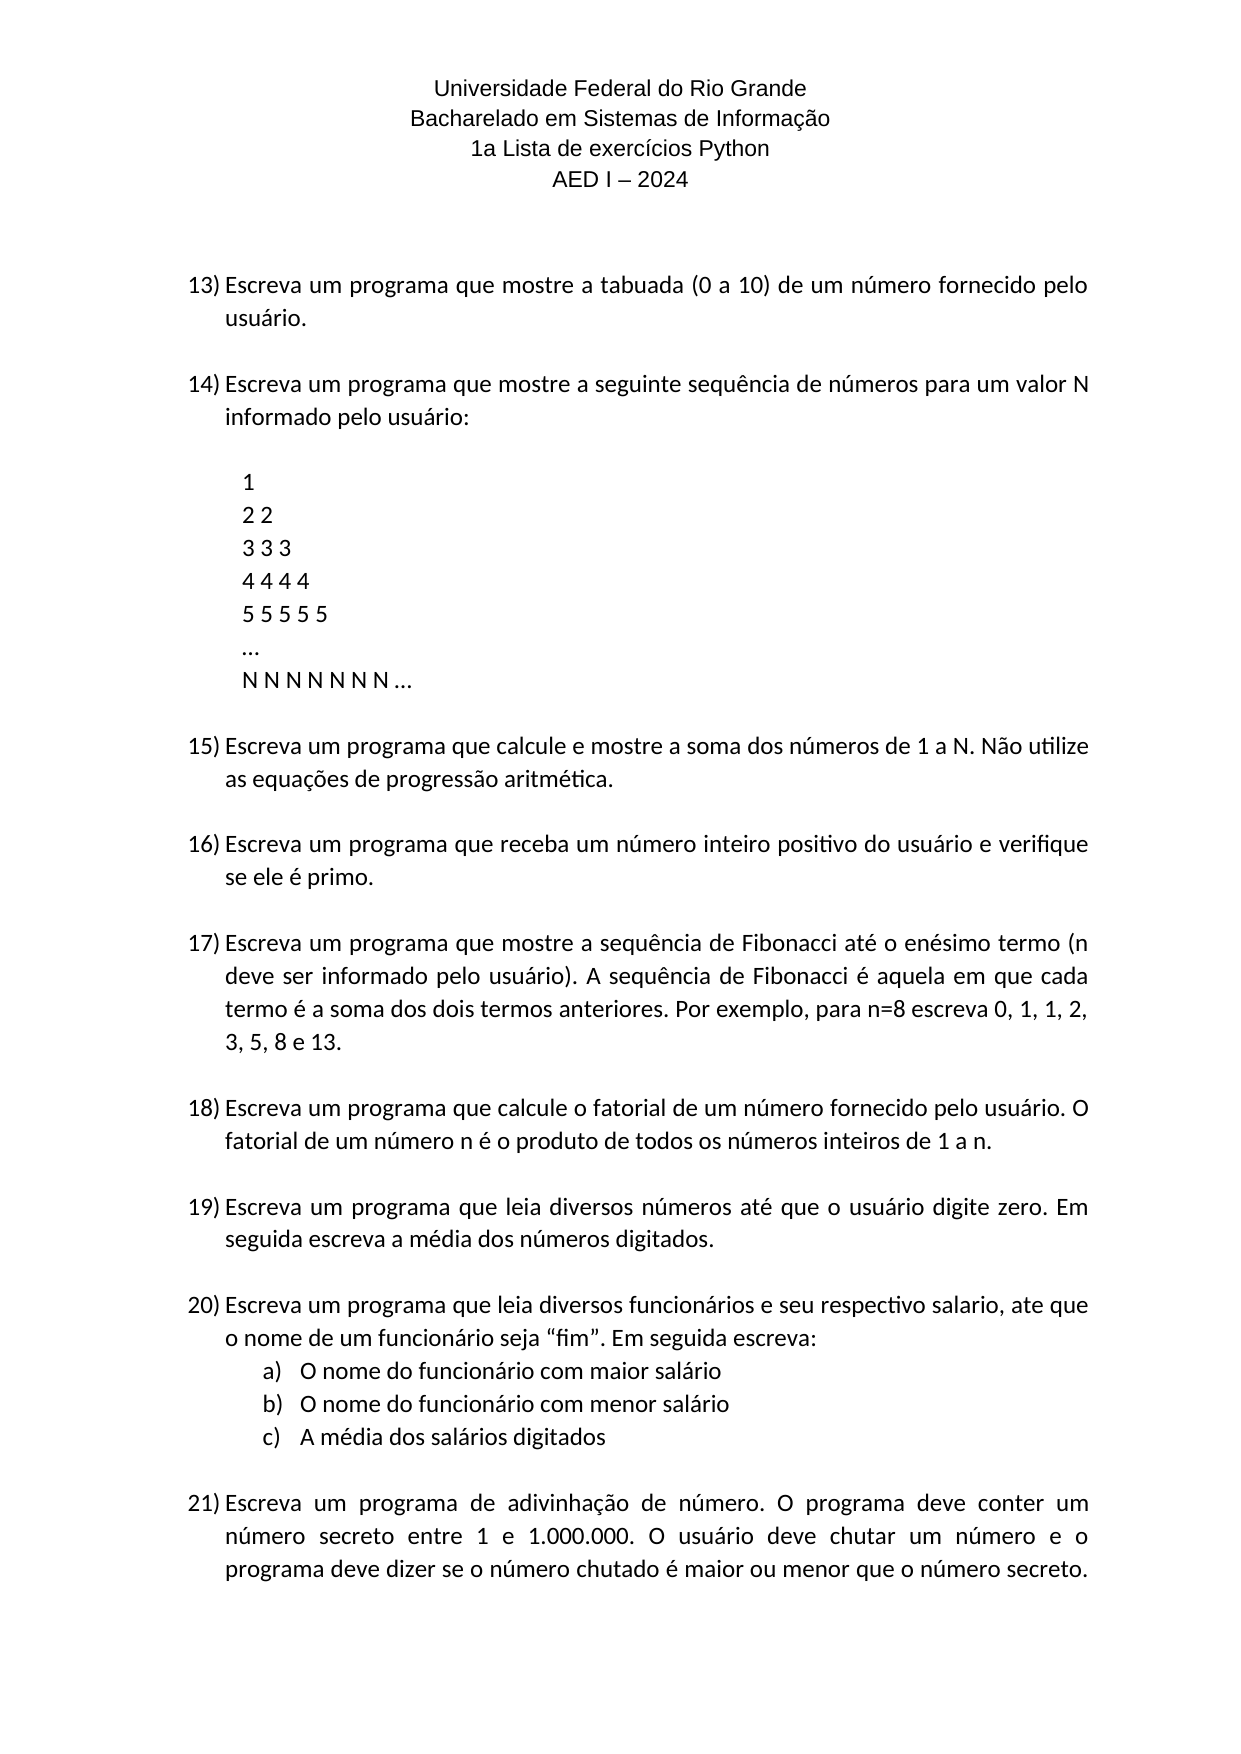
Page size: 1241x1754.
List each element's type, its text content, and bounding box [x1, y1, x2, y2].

text 5 5 5 5 5 [225, 598, 1090, 629]
text 1 [225, 467, 1090, 497]
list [187, 1487, 1090, 1583]
text N N N N N N N … [225, 664, 1090, 694]
list Escreva um programa que leia diversos números até que o usuário digite zero. Em seguida escreva a média dos números digitados. [187, 1191, 1090, 1254]
list Escreva um programa que mostre a sequência de Fibonacci até o enésimo termo (n deve ser informado pelo usuário). A sequência de Fibonacci é aquela em que cada termo é a soma dos dois termos anteriores. Por exemplo, para n=8 escreva 0, 1, 1, 2, 3, 5, 8 e 13. [187, 927, 1090, 1057]
text 4 4 4 4 [225, 565, 1090, 596]
list Escreva um programa que calcule o fatorial de um número fornecido pelo usuário. O fatorial de um número n é o produto de todos os números inteiros de 1 a n. [187, 1092, 1090, 1155]
list O nome do funcionário com menor salário [262, 1388, 1090, 1419]
list A média dos salários digitados [262, 1421, 1090, 1452]
list O nome do funcionário com maior salário [262, 1355, 1090, 1386]
list Escreva um programa que mostre a seguinte sequência de números para um valor N informado pelo usuário: [187, 368, 1090, 431]
list Escreva um programa que mostre a tabuada (0 a 10) de um número fornecido pelo usuário. [187, 269, 1090, 332]
list Escreva um programa que receba um número inteiro positivo do usuário e verifique se ele é primo. [187, 829, 1090, 892]
text 2 2 [225, 499, 1090, 530]
text … [225, 631, 1090, 662]
text 3 3 3 [225, 532, 1090, 563]
list Escreva um programa que leia diversos funcionários e seu respectivo salario, ate que o nome de um funcionário seja “fim”. Em seguida escreva: [187, 1289, 1090, 1353]
list Escreva um programa que calcule e mostre a soma dos números de 1 a N. Não utilize as equações de progressão aritmética. [187, 730, 1090, 793]
